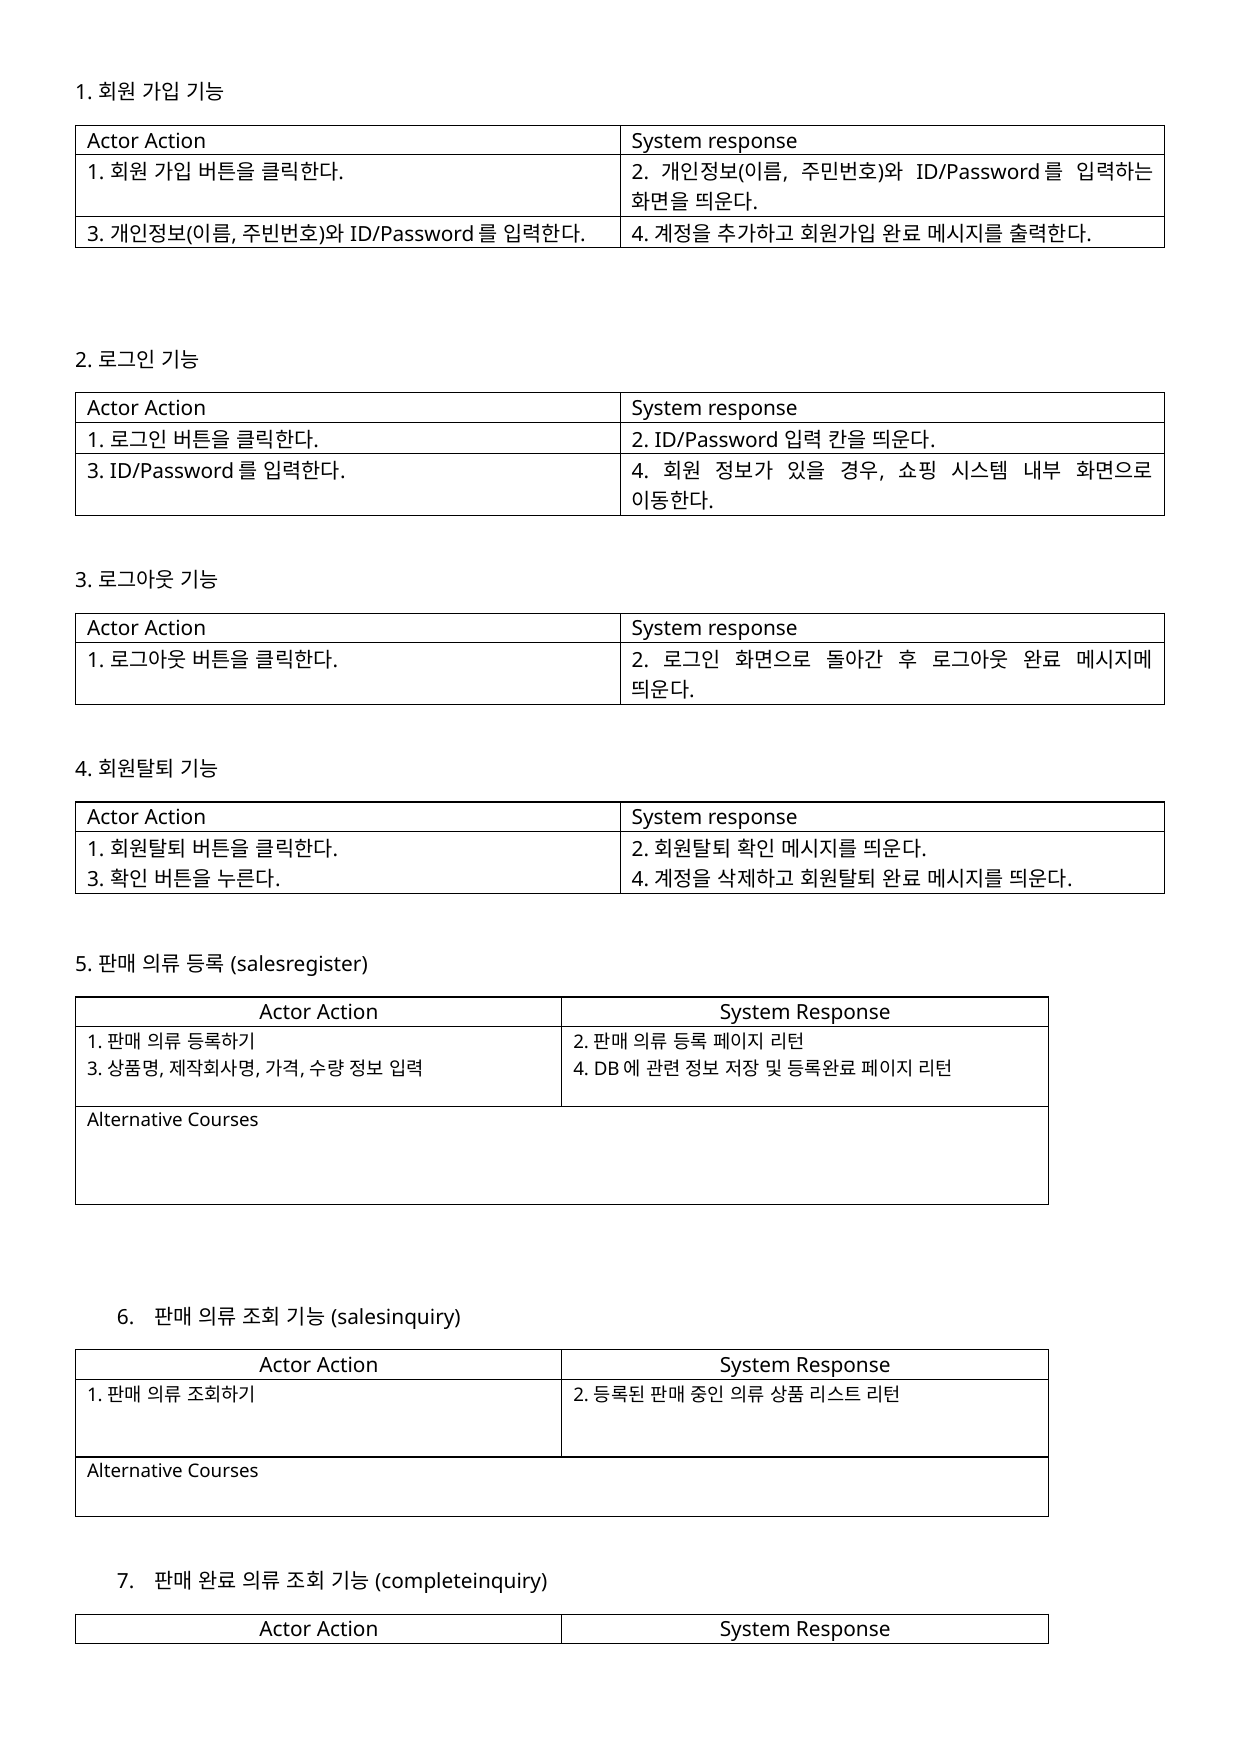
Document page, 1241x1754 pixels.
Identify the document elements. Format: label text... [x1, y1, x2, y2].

table_cell 1. 판매 의류 등록하기 3. 상품명, 제작회사명, 가격, 수량 정보 입력 [76, 1027, 561, 1106]
table_header Actor Action [76, 393, 620, 422]
table_header Actor Action [76, 614, 620, 642]
table_header Actor Action [76, 1615, 561, 1643]
table_header Actor Action [76, 998, 561, 1026]
table_cell 1. 회원탈퇴 버튼을 클릭한다. 3. 확인 버튼을 누른다. [76, 832, 620, 892]
table_header Actor Action [76, 126, 620, 154]
table_cell 4. 회원 정보가 있을 경우, 쇼핑 시스템 내부 화면으로 이동한다. [621, 454, 1164, 515]
table_header Actor Action [76, 1350, 561, 1379]
table_cell 2. 회원탈퇴 확인 메시지를 띄운다. 4. 계정을 삭제하고 회원탈퇴 완료 메시지를 띄운다. [621, 832, 1164, 892]
table_cell 3. ID/Password를 입력한다. [76, 454, 620, 515]
table_header System Response [562, 998, 1048, 1026]
table_cell 3. 개인정보(이름, 주빈번호)와 ID/Password를 입력한다. [76, 217, 620, 247]
table_cell 2. 등록된 판매 중인 의류 상품 리스트 리턴 [562, 1380, 1048, 1456]
table_cell Alternative Courses [76, 1107, 1048, 1204]
table_cell 4. 계정을 추가하고 회원가입 완료 메시지를 출력한다. [621, 217, 1164, 247]
table_header System response [621, 126, 1164, 154]
table_cell 1. 로그인 버튼을 클릭한다. [76, 423, 620, 453]
table_cell 2. 판매 의류 등록 페이지 리턴 4. DB에 관련 정보 저장 및 등록완료 페이지 리턴 [562, 1027, 1048, 1106]
text 4. 회원탈퇴 기능 [75, 752, 1165, 782]
list 판매 의류 조회 기능 (salesinquiry) [117, 1300, 1165, 1330]
table_cell 2. ID/Password 입력 칸을 띄운다. [621, 423, 1164, 453]
table_cell 1. 판매 의류 조회하기 [76, 1380, 561, 1456]
table_cell 1. 로그아웃 버튼을 클릭한다. [76, 643, 620, 704]
table_cell 2. 개인정보(이름, 주민번호)와 ID/Password를 입력하는 화면을 띄운다. [621, 155, 1164, 216]
table_cell 2. 로그인 화면으로 돌아간 후 로그아웃 완료 메시지메 띄운다. [621, 643, 1164, 704]
text 1. 회원 가입 기능 [75, 75, 1165, 105]
table_cell Alternative Courses [76, 1458, 1048, 1516]
list 판매 완료 의류 조회 기능 (completeinquiry) [117, 1564, 1165, 1594]
table_header System Response [562, 1350, 1048, 1379]
table_cell 1. 회원 가입 버튼을 클릭한다. [76, 155, 620, 216]
text 2. 로그인 기능 [75, 343, 1165, 373]
table_header System response [621, 803, 1164, 831]
table_header Actor Action [76, 803, 620, 831]
table_header System response [621, 393, 1164, 422]
text 5. 판매 의류 등록 (salesregister) [75, 947, 1165, 977]
text 3. 로그아웃 기능 [75, 563, 1165, 593]
table_header System response [621, 614, 1164, 642]
table_header System Response [562, 1615, 1048, 1643]
